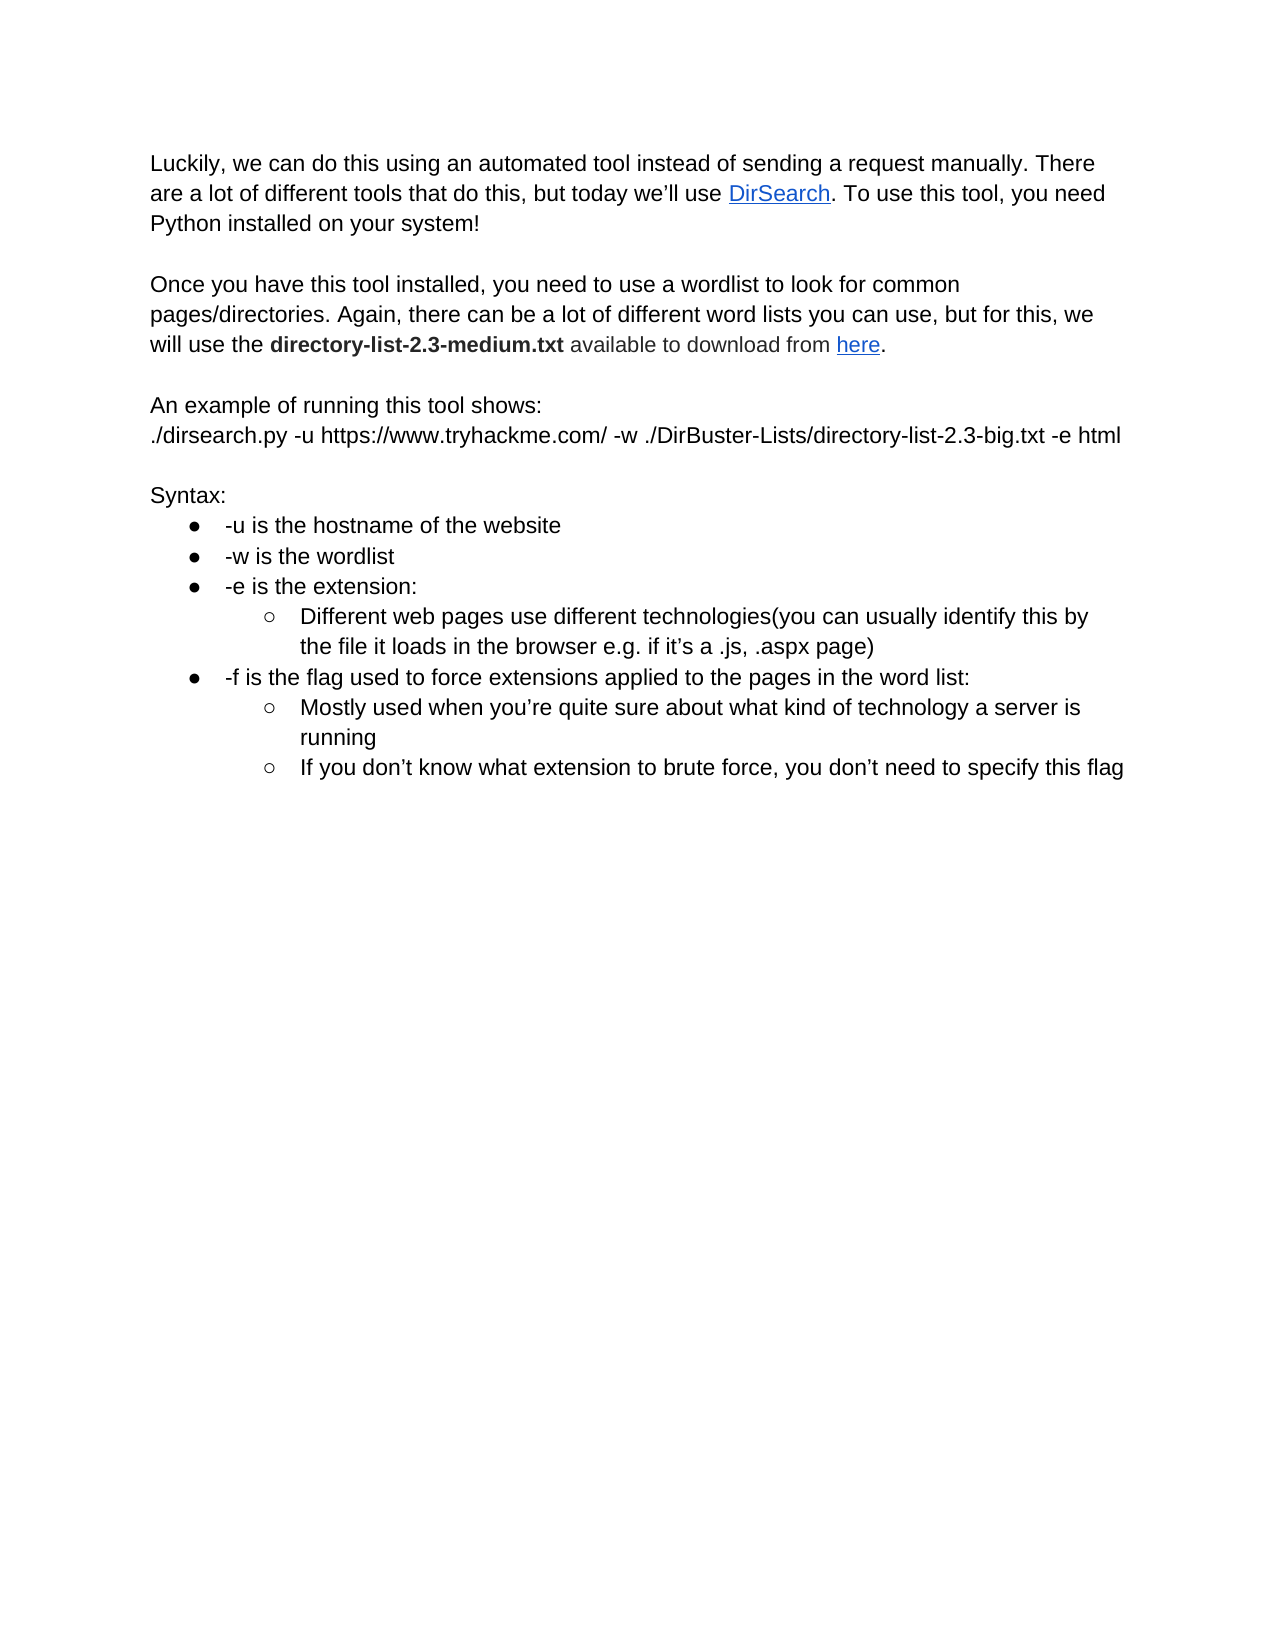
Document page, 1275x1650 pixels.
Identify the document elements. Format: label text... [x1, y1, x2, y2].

list -f is the flag used to force extensions applied to the pages in the word list: [187, 663, 1125, 690]
list If you don’t know what extension to brute force, you don’t need to specify this flag [262, 754, 1125, 781]
text Luckily, we can do this using an automated tool instead of sending a request manually. There are a lot of different tools that do this, but today we’ll use DirSearch. To use this tool, you need Python installed on your system! [150, 150, 1125, 237]
list Mostly used when you’re quite sure about what kind of technology a server is running [262, 694, 1125, 750]
text Syntax: [150, 482, 1125, 509]
text Once you have this tool installed, you need to use a wordlist to look for common pages/directories. Again, there can be a lot of different word lists you can use, but for this, we will use the directory-list-2.3-medium.txt available to download from here. [150, 271, 1125, 358]
list Different web pages use different technologies(you can usually identify this by the file it loads in the browser e.g. if it’s a .js, .aspx page) [262, 603, 1125, 660]
list -w is the wordlist [187, 543, 1125, 569]
text ./dirsearch.py -u https://www.tryhackme.com/ -w ./DirBuster-Lists/directory-list-2.3-big.txt -e html [150, 422, 1125, 448]
text An example of running this tool shows: [150, 392, 1125, 418]
list -e is the extension: [187, 573, 1125, 599]
list -u is the hostname of the website [187, 512, 1125, 539]
